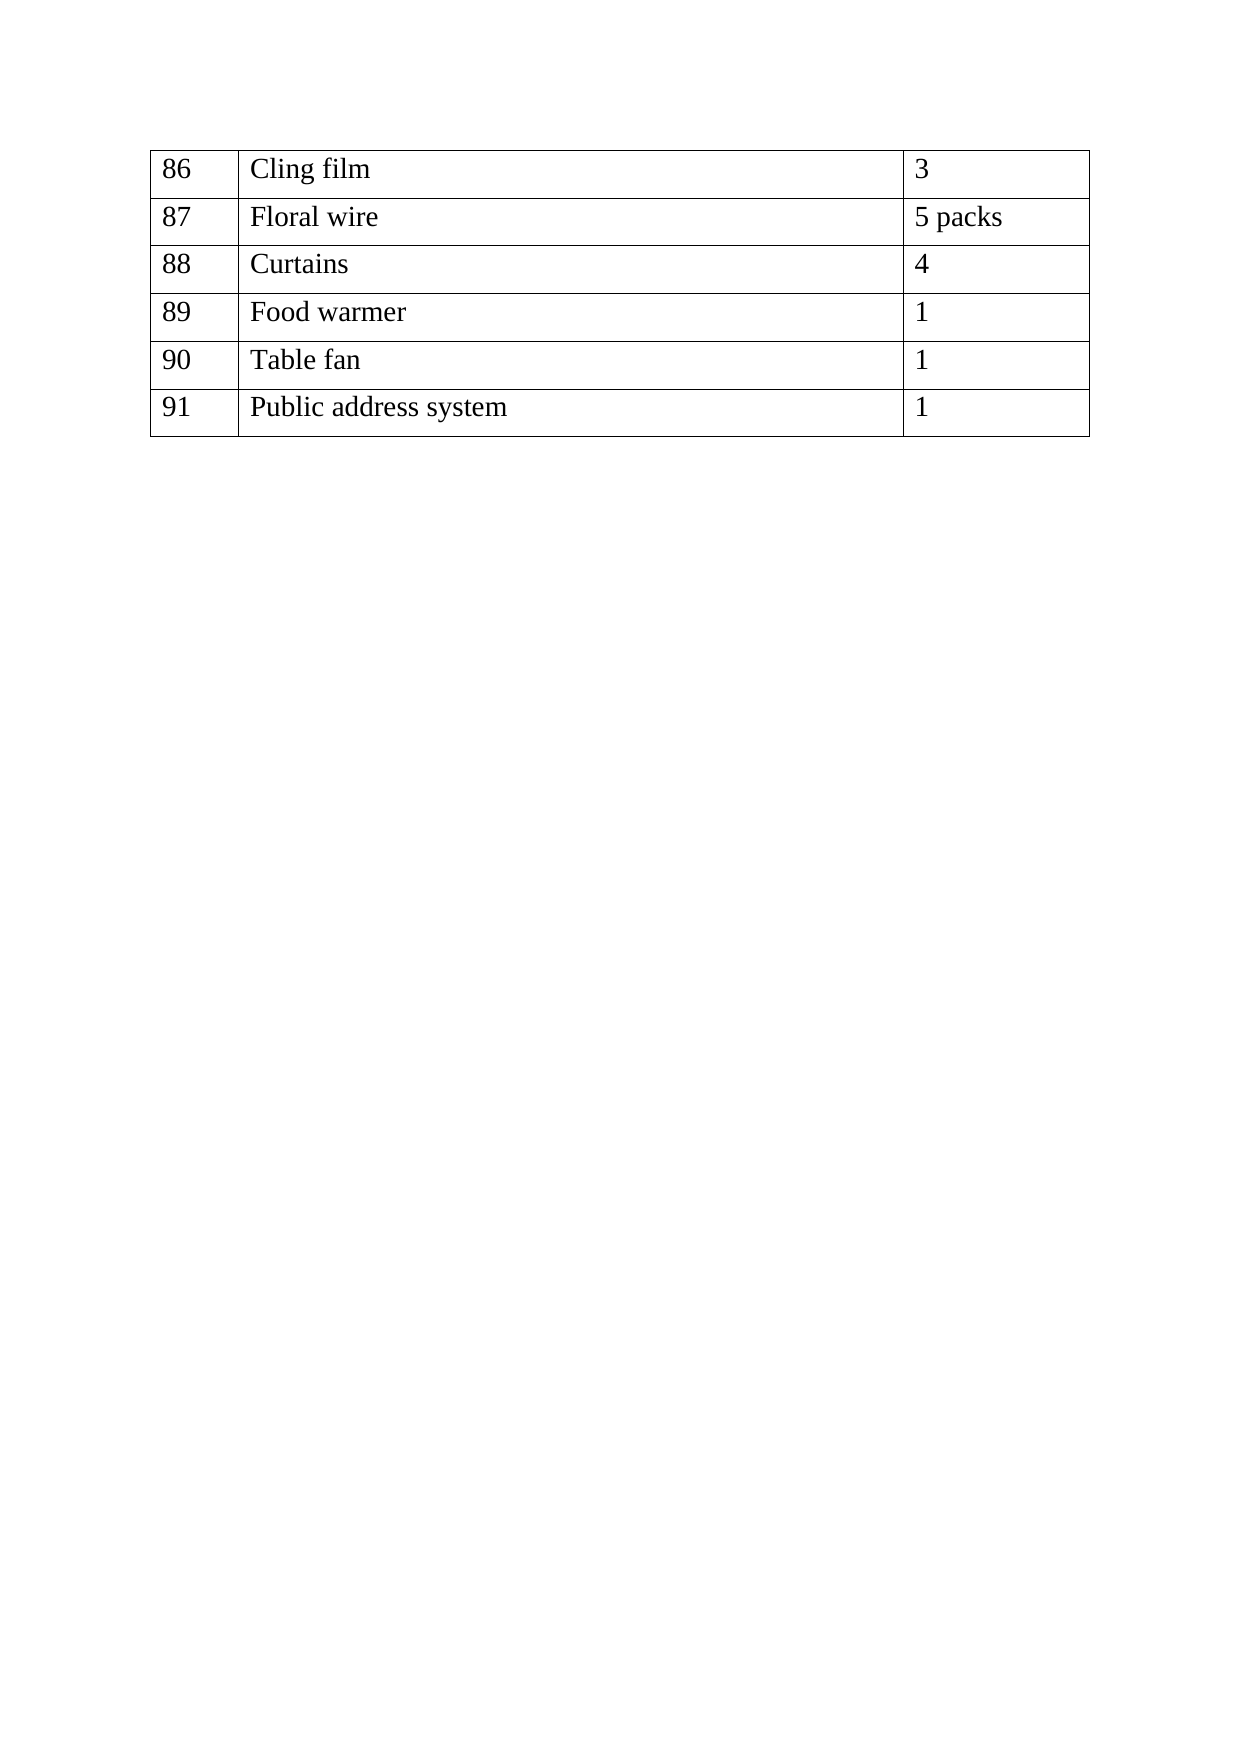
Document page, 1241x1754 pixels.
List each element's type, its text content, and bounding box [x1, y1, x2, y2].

table_cell 3 [904, 151, 1089, 198]
table_cell 1 [904, 342, 1089, 388]
table_cell 88 [151, 246, 238, 293]
table_cell 5 packs [904, 199, 1089, 245]
table_cell 86 [151, 151, 238, 198]
table_cell Curtains [239, 246, 903, 293]
table_cell Cling film [239, 151, 903, 198]
table_cell Table fan [239, 342, 903, 388]
table_cell Public address system [239, 390, 903, 436]
table_cell 91 [151, 390, 238, 436]
table_cell 87 [151, 199, 238, 245]
table_cell Floral wire [239, 199, 903, 245]
table_cell 1 [904, 294, 1089, 341]
table_cell 89 [151, 294, 238, 341]
table_cell 1 [904, 390, 1089, 436]
table_cell 90 [151, 342, 238, 388]
table_cell 4 [904, 246, 1089, 293]
table_cell Food warmer [239, 294, 903, 341]
